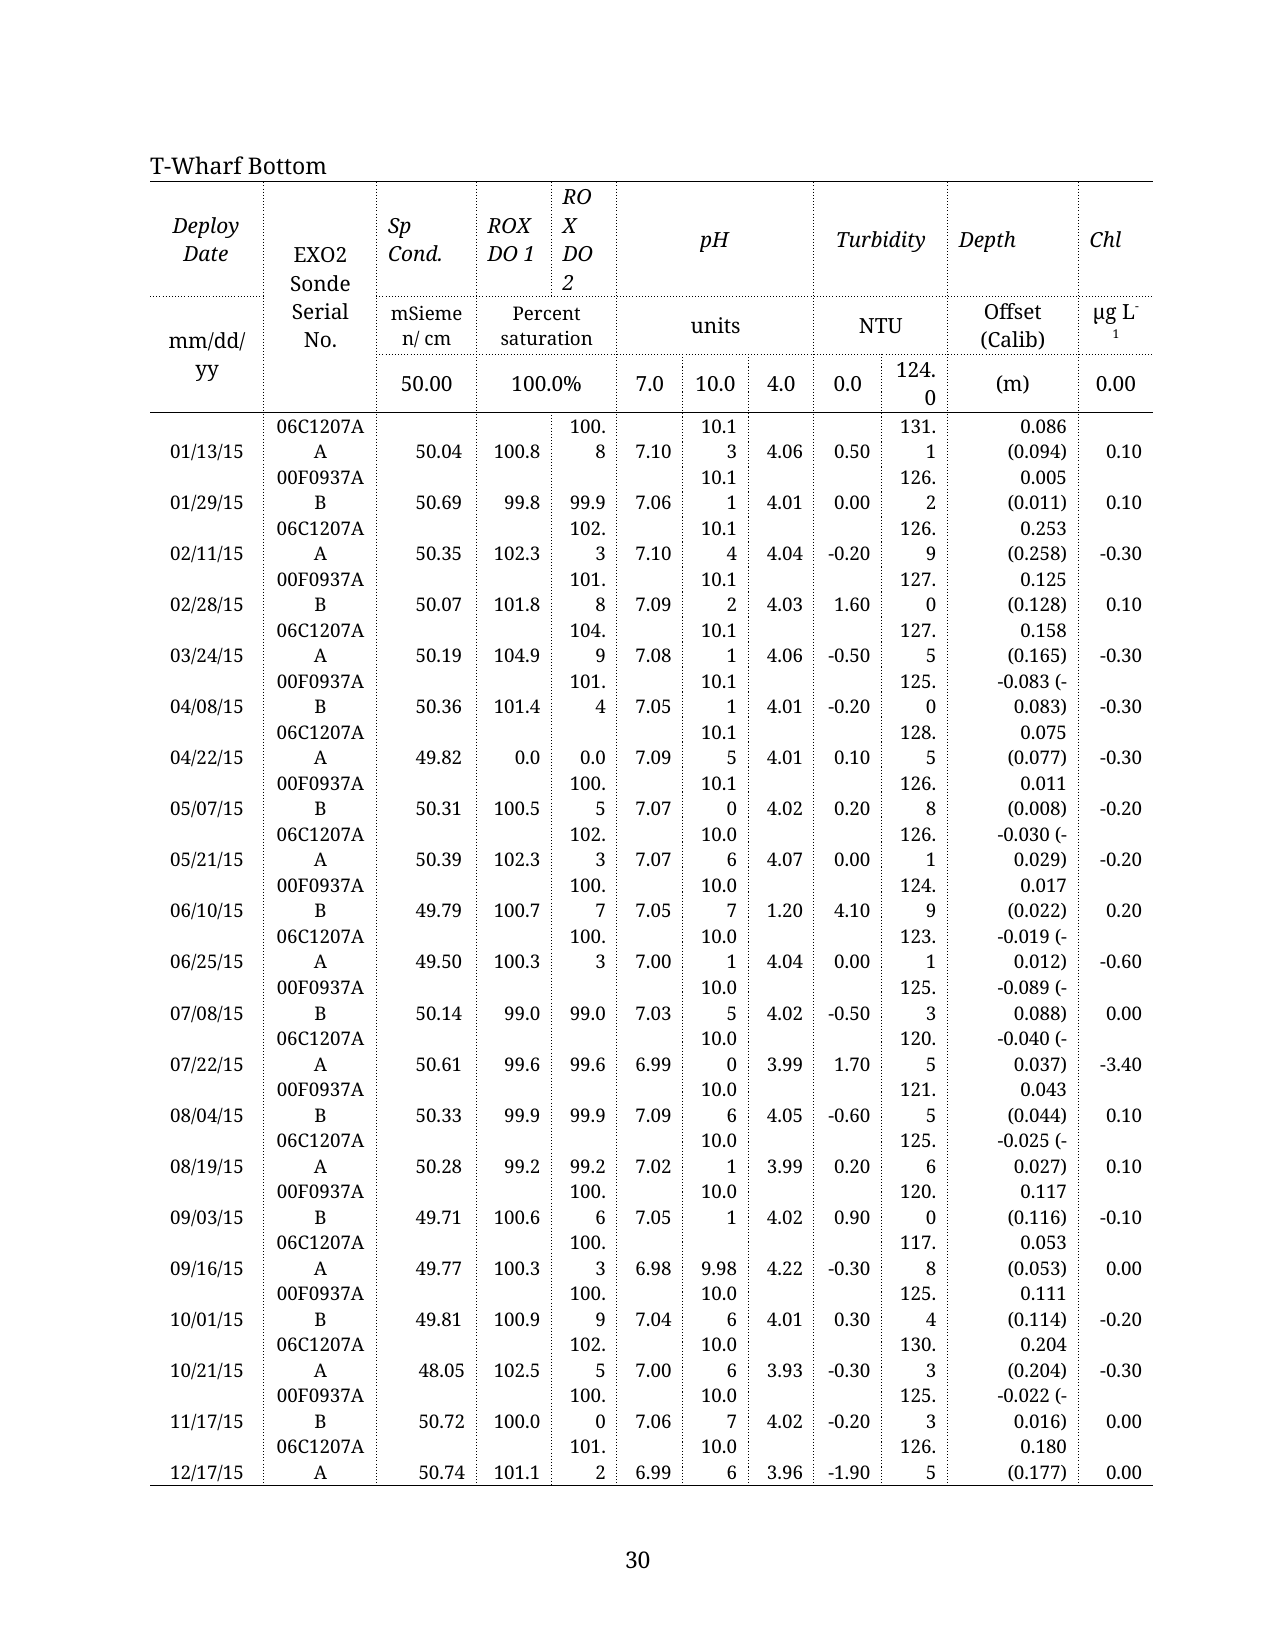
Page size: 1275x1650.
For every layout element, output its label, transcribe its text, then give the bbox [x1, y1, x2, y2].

table_cell 4.02 [748, 1179, 814, 1229]
table_cell 0.0 [814, 354, 881, 412]
table_cell 49.79 [377, 872, 476, 923]
table_cell 7.07 [617, 770, 682, 821]
table_cell 4.01 [748, 719, 814, 770]
table_cell 100.5 [551, 770, 617, 821]
table_cell 50.39 [377, 821, 476, 872]
table_cell 50.04 [377, 413, 476, 464]
table_cell NTU [814, 296, 947, 354]
table_cell 11/17/15 [150, 1383, 264, 1434]
table_cell 10.06 [683, 1332, 748, 1383]
table_cell 09/03/15 [150, 1179, 264, 1229]
table_cell 00F0937AB [264, 566, 377, 617]
table_cell -0.60 [1078, 923, 1153, 974]
table_cell 100.3 [551, 923, 617, 974]
table_header ROX DO 2 [551, 182, 617, 296]
table_cell -0.30 [1078, 1332, 1153, 1383]
table_cell 06C1207AA [264, 1332, 377, 1383]
table_cell 125.4 [881, 1281, 947, 1332]
table_cell 0.011 (0.008) [947, 770, 1078, 821]
table_cell 0.086 (0.094) [947, 413, 1078, 464]
table_header ROX DO 1 [476, 182, 551, 296]
table_cell 7.05 [617, 668, 682, 719]
table_cell 127.0 [881, 566, 947, 617]
table_cell 06C1207AA [264, 1230, 377, 1281]
table_cell -0.030 (-0.029) [947, 821, 1078, 872]
table_cell 102.3 [476, 515, 551, 566]
table_cell 99.6 [551, 1025, 617, 1076]
table_cell 7.09 [617, 1076, 682, 1127]
table_cell 100.6 [476, 1179, 551, 1229]
table_cell 05/21/15 [150, 821, 264, 872]
table_cell 00F0937AB [264, 1281, 377, 1332]
table_cell -0.20 [814, 515, 881, 566]
table_cell 07/08/15 [150, 974, 264, 1025]
table_cell 102.5 [551, 1332, 617, 1383]
table_cell 126.2 [881, 464, 947, 515]
table_cell 10.01 [683, 1179, 748, 1229]
table_cell 100.9 [476, 1281, 551, 1332]
table_cell -0.089 (-0.088) [947, 974, 1078, 1025]
table_cell 128.5 [881, 719, 947, 770]
table_cell 120.0 [881, 1179, 947, 1229]
table_cell 100.0 [476, 1383, 551, 1434]
table_cell 10.12 [683, 566, 748, 617]
table_cell 0.00 [814, 923, 881, 974]
table_cell 08/19/15 [150, 1128, 264, 1178]
table_cell µg L-1 [1078, 296, 1153, 354]
table_cell -0.10 [1078, 1179, 1153, 1229]
table_cell 0.10 [1078, 1128, 1153, 1178]
table_cell -0.30 [814, 1332, 881, 1383]
table_cell 0.00 [1078, 354, 1153, 412]
table_cell 7.0 [617, 354, 682, 412]
table_cell 10/01/15 [150, 1281, 264, 1332]
table_cell 0.50 [814, 413, 881, 464]
table_cell -0.50 [814, 617, 881, 668]
table_cell 100.0 [551, 1383, 617, 1434]
table_cell 10.07 [683, 872, 748, 923]
table_cell 4.01 [748, 1281, 814, 1332]
table_cell 99.6 [476, 1025, 551, 1076]
table_cell 10.06 [683, 821, 748, 872]
table_cell 10.01 [683, 923, 748, 974]
table_cell 102.3 [476, 821, 551, 872]
table_cell 4.06 [748, 413, 814, 464]
table_cell 99.2 [476, 1128, 551, 1178]
table_cell 01/29/15 [150, 464, 264, 515]
table_cell 99.9 [551, 1076, 617, 1127]
table_cell 0.20 [814, 770, 881, 821]
table_cell 48.05 [377, 1332, 476, 1383]
table_cell 07/22/15 [150, 1025, 264, 1076]
table_cell -0.083 (-0.083) [947, 668, 1078, 719]
table_cell -0.019 (-0.012) [947, 923, 1078, 974]
table_cell 05/07/15 [150, 770, 264, 821]
table_cell 121.5 [881, 1076, 947, 1127]
table_cell 7.06 [617, 464, 682, 515]
table_cell 0.253 (0.258) [947, 515, 1078, 566]
table_cell 0.053 (0.053) [947, 1230, 1078, 1281]
table_cell 0.158 (0.165) [947, 617, 1078, 668]
table_cell 0.00 [814, 464, 881, 515]
table_cell -0.60 [814, 1076, 881, 1127]
table_cell 0.10 [1078, 464, 1153, 515]
table_cell 124.0 [881, 354, 947, 412]
table_cell 10.01 [683, 1128, 748, 1178]
table_cell 10.15 [683, 719, 748, 770]
table_cell 7.07 [617, 821, 682, 872]
table_cell -0.30 [1078, 515, 1153, 566]
table_cell 100.8 [551, 413, 617, 464]
table_cell 0.0 [551, 719, 617, 770]
table_cell 99.0 [476, 974, 551, 1025]
table_cell 06C1207AA [264, 413, 377, 464]
table_cell 126.1 [881, 821, 947, 872]
table_cell 7.10 [617, 515, 682, 566]
table_header EXO2 Sonde Serial No. [264, 182, 377, 412]
table_cell 7.00 [617, 1332, 682, 1383]
table_cell 10.11 [683, 617, 748, 668]
table_cell 100.3 [476, 923, 551, 974]
table_cell 131.1 [881, 413, 947, 464]
table_cell 130.3 [881, 1332, 947, 1383]
table_cell 100.7 [551, 872, 617, 923]
table_cell 0.017 (0.022) [947, 872, 1078, 923]
table_cell 06C1207AA [264, 617, 377, 668]
table_cell 99.9 [551, 464, 617, 515]
table_cell 4.02 [748, 974, 814, 1025]
table_header pH [617, 182, 814, 296]
table_cell 49.71 [377, 1179, 476, 1229]
table_cell -0.20 [1078, 821, 1153, 872]
table_cell 10.06 [683, 1076, 748, 1127]
text T-Wharf Bottom [150, 150, 1125, 181]
table_cell 49.82 [377, 719, 476, 770]
table_cell 104.9 [476, 617, 551, 668]
table_cell (m) [947, 354, 1078, 412]
table_cell 3.99 [748, 1025, 814, 1076]
table_header Turbidity [814, 182, 947, 296]
table_cell 7.09 [617, 566, 682, 617]
table_cell 50.61 [377, 1025, 476, 1076]
table_cell 117.8 [881, 1230, 947, 1281]
table_cell 100.7 [476, 872, 551, 923]
table_cell 0.00 [1078, 1434, 1153, 1485]
table_cell 102.5 [476, 1332, 551, 1383]
table_cell 101.8 [551, 566, 617, 617]
table_cell 06C1207AA [264, 821, 377, 872]
table_cell -0.20 [1078, 1281, 1153, 1332]
table_cell 50.69 [377, 464, 476, 515]
table_cell 0.204 (0.204) [947, 1332, 1078, 1383]
table_cell -0.20 [814, 1383, 881, 1434]
table_cell 06/10/15 [150, 872, 264, 923]
table_cell 0.075 (0.077) [947, 719, 1078, 770]
table_cell 10.0 [683, 354, 748, 412]
table_cell 02/28/15 [150, 566, 264, 617]
table_cell 4.06 [748, 617, 814, 668]
table_cell 0.117 (0.116) [947, 1179, 1078, 1229]
table_cell 123.1 [881, 923, 947, 974]
table_cell -3.40 [1078, 1025, 1153, 1076]
table_cell 1.20 [748, 872, 814, 923]
table_cell 101.4 [476, 668, 551, 719]
table_header Depth [947, 182, 1078, 296]
table_cell 7.08 [617, 617, 682, 668]
table_cell 50.31 [377, 770, 476, 821]
table_cell 4.01 [748, 668, 814, 719]
table_cell -0.022 (-0.016) [947, 1383, 1078, 1434]
table_cell 1.60 [814, 566, 881, 617]
table_cell 7.04 [617, 1281, 682, 1332]
table_cell 06C1207AA [264, 1128, 377, 1178]
table_cell 7.10 [617, 413, 682, 464]
table_cell 12/17/15 [150, 1434, 264, 1485]
table_cell 00F0937AB [264, 1383, 377, 1434]
table_cell 10.06 [683, 1434, 748, 1485]
table_cell 10.00 [683, 1025, 748, 1076]
table_cell -0.040 (-0.037) [947, 1025, 1078, 1076]
table_cell 06C1207AA [264, 1434, 377, 1485]
table_cell 49.81 [377, 1281, 476, 1332]
table_cell 10.10 [683, 770, 748, 821]
table_cell 10/21/15 [150, 1332, 264, 1383]
table_cell 04/08/15 [150, 668, 264, 719]
table_cell 3.96 [748, 1434, 814, 1485]
table_cell 0.111 (0.114) [947, 1281, 1078, 1332]
table_cell 4.22 [748, 1230, 814, 1281]
table_cell 7.06 [617, 1383, 682, 1434]
table_cell 03/24/15 [150, 617, 264, 668]
table_cell 0.00 [814, 821, 881, 872]
table_cell 0.10 [1078, 413, 1153, 464]
table_cell 6.98 [617, 1230, 682, 1281]
table_cell 7.00 [617, 923, 682, 974]
table_cell mSiemen/ cm [377, 296, 476, 354]
table_cell 10.05 [683, 974, 748, 1025]
table_cell 50.74 [377, 1434, 476, 1485]
table_cell 01/13/15 [150, 413, 264, 464]
table_cell 101.2 [551, 1434, 617, 1485]
table_cell 101.4 [551, 668, 617, 719]
table_cell 104.9 [551, 617, 617, 668]
table_cell 3.99 [748, 1128, 814, 1178]
table_cell 125.3 [881, 1383, 947, 1434]
table_cell -1.90 [814, 1434, 881, 1485]
table_cell -0.30 [814, 1230, 881, 1281]
table_cell 10.11 [683, 668, 748, 719]
table_cell 100.8 [476, 413, 551, 464]
table_cell Percent saturation [476, 296, 617, 354]
table_cell 1.70 [814, 1025, 881, 1076]
table_cell 06/25/15 [150, 923, 264, 974]
table_cell 4.02 [748, 1383, 814, 1434]
table_cell -0.30 [1078, 668, 1153, 719]
table_cell 99.9 [476, 1076, 551, 1127]
table_cell 49.77 [377, 1230, 476, 1281]
table_cell 0.20 [1078, 872, 1153, 923]
table_cell 00F0937AB [264, 668, 377, 719]
table_cell 0.00 [1078, 1230, 1153, 1281]
table_cell 0.005 (0.011) [947, 464, 1078, 515]
table_cell 50.07 [377, 566, 476, 617]
table_cell 49.50 [377, 923, 476, 974]
table_cell 50.28 [377, 1128, 476, 1178]
table_cell 4.10 [814, 872, 881, 923]
table_cell 10.13 [683, 413, 748, 464]
table_cell 100.3 [476, 1230, 551, 1281]
table_cell units [617, 296, 814, 354]
table_cell 4.04 [748, 923, 814, 974]
table_cell 06C1207AA [264, 719, 377, 770]
table_cell -0.50 [814, 974, 881, 1025]
table_cell 0.00 [1078, 974, 1153, 1025]
table_cell 99.2 [551, 1128, 617, 1178]
table_header Deploy Date [150, 182, 264, 296]
table_cell 0.90 [814, 1179, 881, 1229]
table_cell 7.09 [617, 719, 682, 770]
table_cell -0.30 [1078, 719, 1153, 770]
table_cell 101.8 [476, 566, 551, 617]
table_cell 4.05 [748, 1076, 814, 1127]
table_cell 126.9 [881, 515, 947, 566]
table_cell 50.14 [377, 974, 476, 1025]
table_cell 0.043 (0.044) [947, 1076, 1078, 1127]
table_cell 10.06 [683, 1281, 748, 1332]
table_cell 10.11 [683, 464, 748, 515]
table_cell 50.33 [377, 1076, 476, 1127]
table_cell 4.03 [748, 566, 814, 617]
table_cell 08/04/15 [150, 1076, 264, 1127]
table_cell 6.99 [617, 1434, 682, 1485]
table_cell 04/22/15 [150, 719, 264, 770]
table_cell 3.93 [748, 1332, 814, 1383]
table_cell 4.04 [748, 515, 814, 566]
table_cell 0.125 (0.128) [947, 566, 1078, 617]
table_cell 0.10 [1078, 566, 1153, 617]
table_cell 00F0937AB [264, 872, 377, 923]
table_cell 100.3 [551, 1230, 617, 1281]
table_cell 50.19 [377, 617, 476, 668]
table_cell 125.3 [881, 974, 947, 1025]
table_cell 0.180 (0.177) [947, 1434, 1078, 1485]
table_cell 125.6 [881, 1128, 947, 1178]
table_cell 101.1 [476, 1434, 551, 1485]
table_cell 06C1207AA [264, 923, 377, 974]
table_cell 99.0 [551, 974, 617, 1025]
table_cell 50.00 [377, 354, 476, 412]
table_cell -0.20 [814, 668, 881, 719]
table_cell 126.8 [881, 770, 947, 821]
table_cell 10.07 [683, 1383, 748, 1434]
table_cell 9.98 [683, 1230, 748, 1281]
table_cell 100.6 [551, 1179, 617, 1229]
table_cell 120.5 [881, 1025, 947, 1076]
table_cell 102.3 [551, 821, 617, 872]
table_cell -0.025 (-0.027) [947, 1128, 1078, 1178]
table_cell 00F0937AB [264, 770, 377, 821]
table_cell 0.0 [476, 719, 551, 770]
table_cell 100.9 [551, 1281, 617, 1332]
table_header Chl [1078, 182, 1153, 296]
table_cell 0.00 [1078, 1383, 1153, 1434]
table_cell 50.36 [377, 668, 476, 719]
table_cell 06C1207AA [264, 1025, 377, 1076]
table_cell 4.07 [748, 821, 814, 872]
table_cell 00F0937AB [264, 974, 377, 1025]
table_cell 00F0937AB [264, 1076, 377, 1127]
table_cell 0.30 [814, 1281, 881, 1332]
table_cell 06C1207AA [264, 515, 377, 566]
table_cell 127.5 [881, 617, 947, 668]
table_cell 7.03 [617, 974, 682, 1025]
table_cell 7.05 [617, 1179, 682, 1229]
table_cell 124.9 [881, 872, 947, 923]
table_cell 10.14 [683, 515, 748, 566]
table_cell 50.72 [377, 1383, 476, 1434]
table_cell 102.3 [551, 515, 617, 566]
table_cell 125.0 [881, 668, 947, 719]
table_cell 00F0937AB [264, 464, 377, 515]
table_cell 02/11/15 [150, 515, 264, 566]
table_header Sp Cond. [377, 182, 476, 296]
table_cell 0.10 [1078, 1076, 1153, 1127]
table_cell 4.02 [748, 770, 814, 821]
table_cell 99.8 [476, 464, 551, 515]
table_cell 4.01 [748, 464, 814, 515]
table_cell 09/16/15 [150, 1230, 264, 1281]
table_cell 100.0% [476, 354, 617, 412]
table_cell 100.5 [476, 770, 551, 821]
table_cell -0.20 [1078, 770, 1153, 821]
table_cell 7.05 [617, 872, 682, 923]
table_cell 7.02 [617, 1128, 682, 1178]
table_cell -0.30 [1078, 617, 1153, 668]
table_cell 0.10 [814, 719, 881, 770]
table_cell Offset (Calib) [947, 296, 1078, 354]
table_cell 4.0 [748, 354, 814, 412]
table_cell 50.35 [377, 515, 476, 566]
table_cell 0.20 [814, 1128, 881, 1178]
table_cell mm/dd/yy [150, 296, 264, 412]
table_cell 126.5 [881, 1434, 947, 1485]
table_cell 00F0937AB [264, 1179, 377, 1229]
table_cell 6.99 [617, 1025, 682, 1076]
